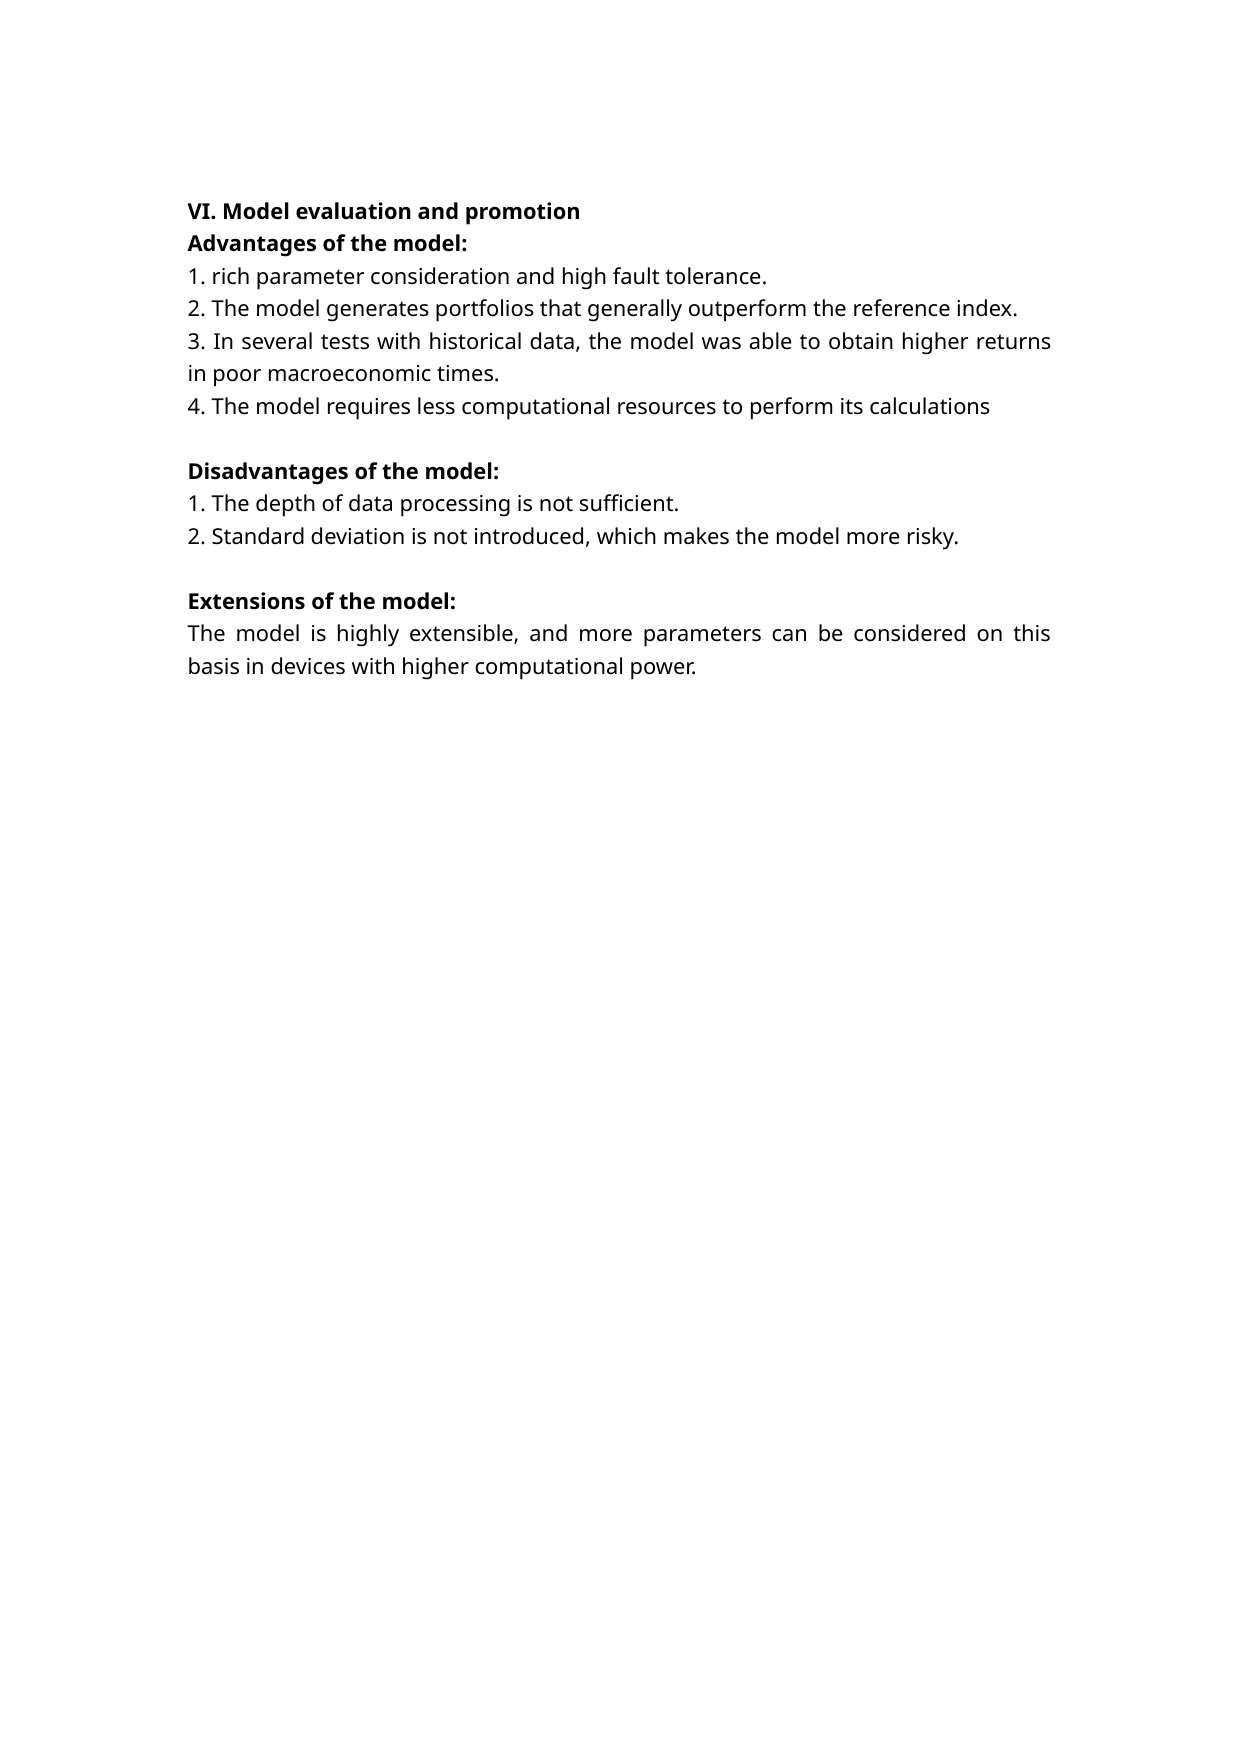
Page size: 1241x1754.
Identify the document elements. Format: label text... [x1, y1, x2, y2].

text Advantages of the model: [187, 227, 1053, 259]
text 1. rich parameter consideration and high fault tolerance. [187, 259, 1053, 292]
text Extensions of the model: [187, 584, 1053, 617]
text 1. The depth of data processing is not sufficient. [187, 487, 1053, 519]
text 2. The model generates portfolios that generally outperform the reference index. [187, 292, 1053, 324]
text VI. Model evaluation and promotion [187, 194, 1053, 227]
text The model is highly extensible, and more parameters can be considered on this basis in devices with higher computational power. [187, 617, 1053, 682]
text 3. In several tests with historical data, the model was able to obtain higher returns in poor macroeconomic times. [187, 324, 1053, 389]
text 2. Standard deviation is not introduced, which makes the model more risky. [187, 519, 1053, 552]
text Disadvantages of the model: [187, 454, 1053, 487]
text 4. The model requires less computational resources to perform its calculations [187, 389, 1053, 422]
